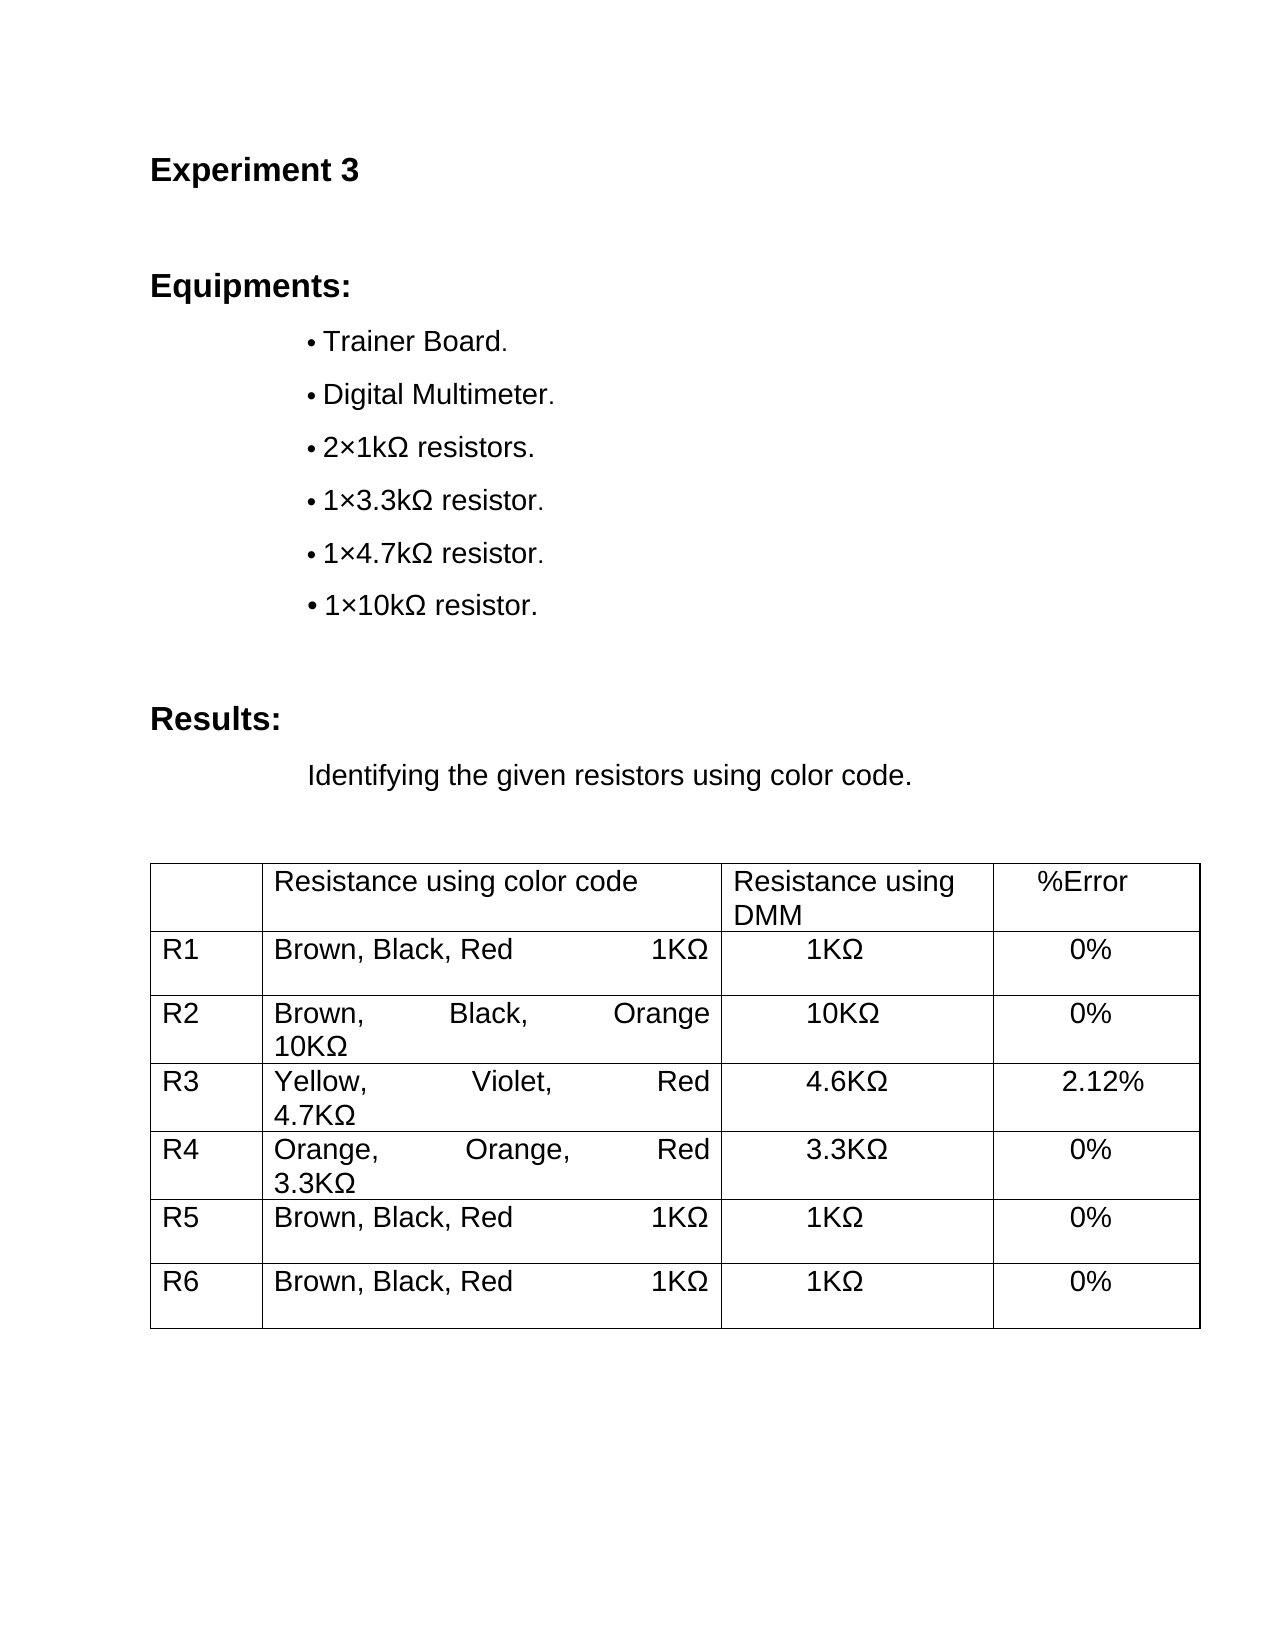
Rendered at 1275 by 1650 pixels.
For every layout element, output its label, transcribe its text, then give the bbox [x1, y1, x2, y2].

text Results: [150, 699, 1125, 738]
table_cell Yellow, Violet, Red 4.7KΩ [263, 1064, 721, 1131]
text • 1×10kΩ resistor. [150, 588, 1125, 622]
table_cell R2 [151, 996, 262, 1063]
text • Trainer Board. [150, 324, 1125, 358]
table_cell Brown, Black, Red 1KΩ [263, 932, 721, 995]
text • 2×1kΩ resistors. [150, 430, 1125, 463]
table_cell 0% [994, 1264, 1199, 1327]
table_cell R1 [151, 932, 262, 995]
table_cell 1KΩ [722, 1264, 993, 1327]
table_cell R5 [151, 1200, 262, 1263]
table_cell 0% [994, 932, 1199, 995]
table_header [151, 864, 262, 931]
text • 1×4.7kΩ resistor. [150, 536, 1125, 569]
text Experiment 3 [150, 150, 1125, 188]
table_cell R3 [151, 1064, 262, 1131]
table_header Resistance using DMM [722, 864, 993, 931]
text Equipments: [150, 266, 1125, 305]
text • Digital Multimeter. [150, 377, 1125, 411]
table_cell 1KΩ [722, 932, 993, 995]
table_header Resistance using color code [263, 864, 721, 931]
table_cell Orange, Orange, Red 3.3KΩ [263, 1132, 721, 1199]
table_cell 0% [994, 1200, 1199, 1263]
text • 1×3.3kΩ resistor. [150, 483, 1125, 516]
table_cell 4.6KΩ [722, 1064, 993, 1131]
table_cell 3.3KΩ [722, 1132, 993, 1199]
table_cell R6 [151, 1264, 262, 1327]
table_cell 0% [994, 996, 1199, 1063]
table_cell R4 [151, 1132, 262, 1199]
table_cell 0% [994, 1132, 1199, 1199]
table_cell Brown, Black, Orange 10KΩ [263, 996, 721, 1063]
text Identifying the given resistors using color code. [150, 757, 1125, 791]
table_cell Brown, Black, Red 1KΩ [263, 1200, 721, 1263]
table_cell 10KΩ [722, 996, 993, 1063]
table_cell 2.12% [994, 1064, 1199, 1131]
table_cell 1KΩ [722, 1200, 993, 1263]
table_cell Brown, Black, Red 1KΩ [263, 1264, 721, 1327]
table_header %Error [994, 864, 1199, 931]
